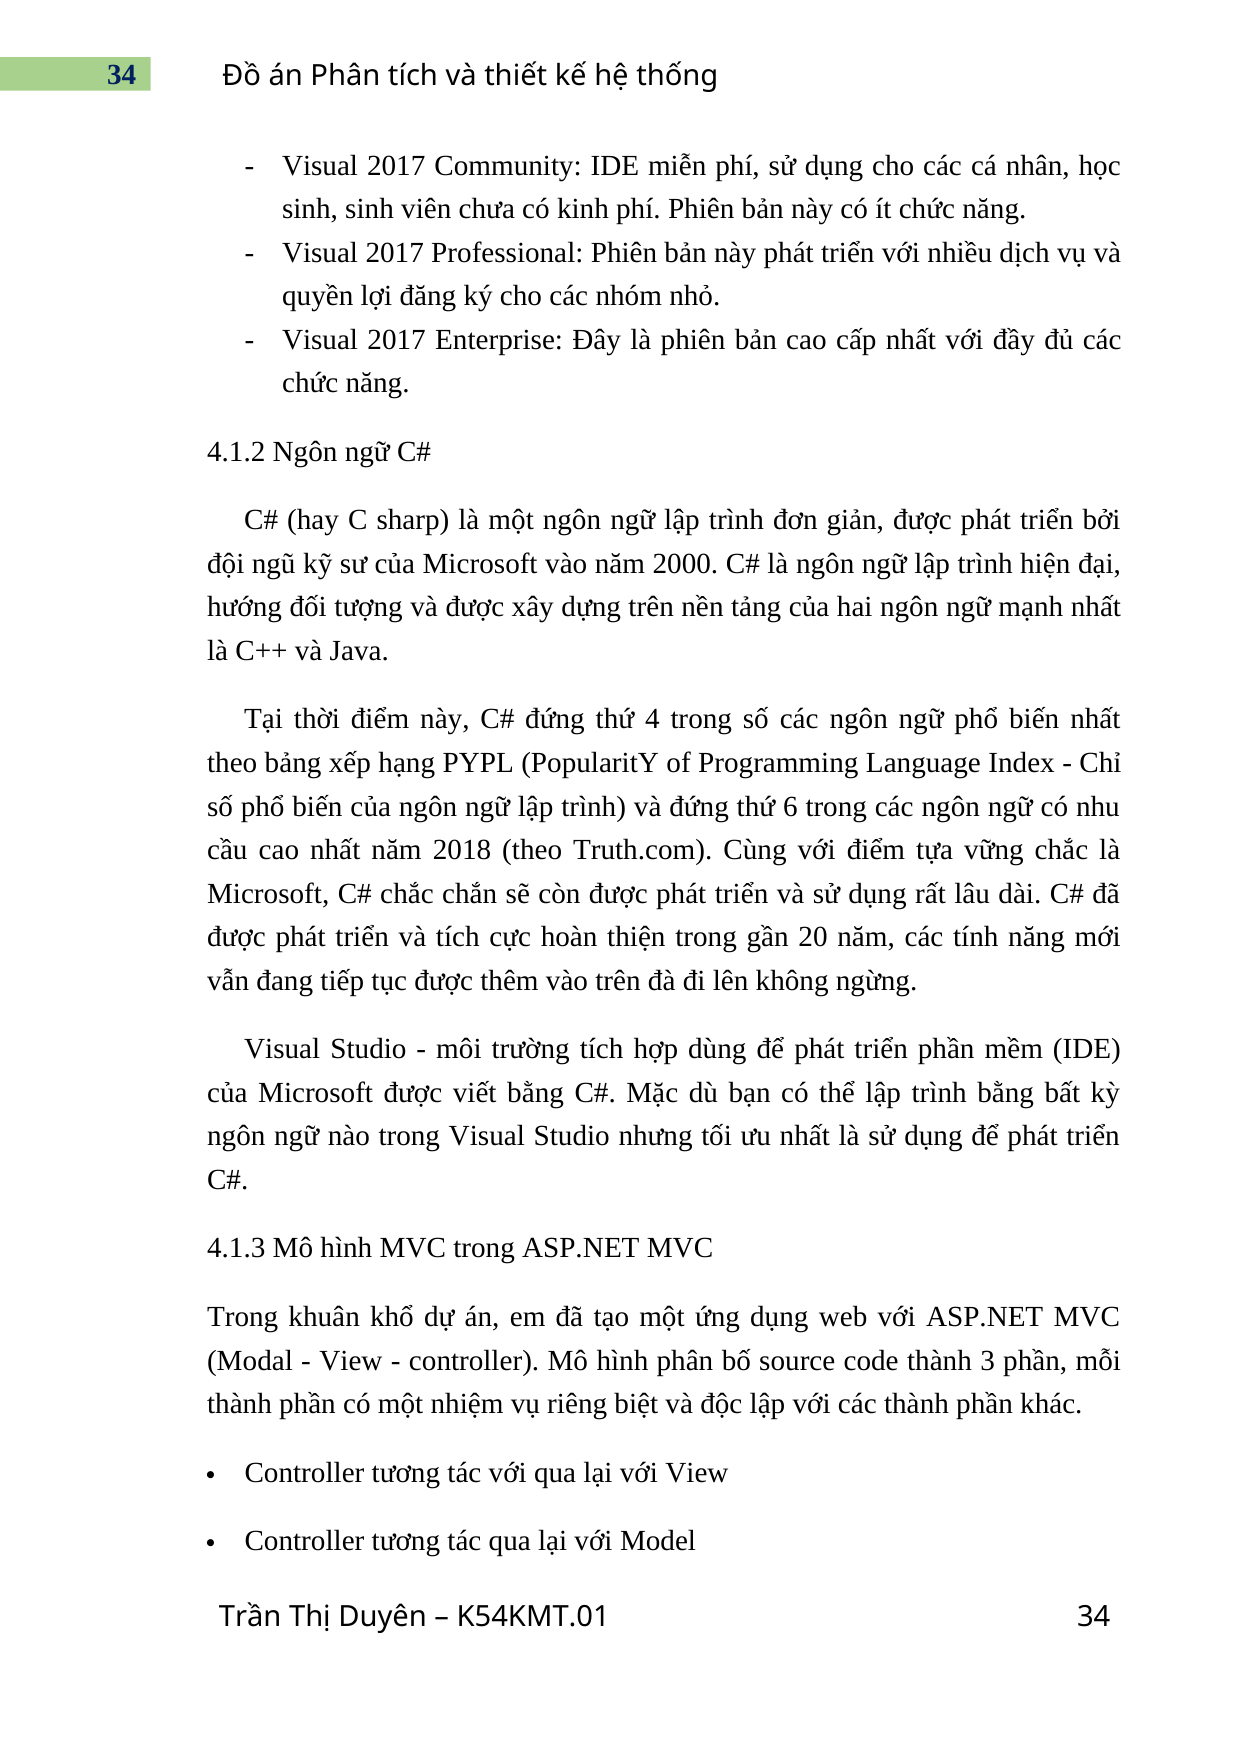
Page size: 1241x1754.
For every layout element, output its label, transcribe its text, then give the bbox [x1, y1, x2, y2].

text Trong khuân khổ dự án, em đã tạo một ứng dụng web với ASP.NET MVC (Modal - View - controller). Mô hình phân bố source code thành 3 phần, mỗi thành phần có một nhiệm vụ riêng biệt và độc lập với các thành phần khác. [207, 1299, 1122, 1420]
text Tại thời điểm này, C# đứng thứ 4 trong số các ngôn ngữ phổ biến nhất theo bảng xếp hạng PYPL (PopularitY of Programming Language Index - Chỉ số phổ biến của ngôn ngữ lập trình) và đứng thứ 6 trong các ngôn ngữ có nhu cầu cao nhất năm 2018 (theo Truth.com). Cùng với điểm tựa vững chắc là Microsoft, C# chắc chắn sẽ còn được phát triển và sử dụng rất lâu dài. C# đã được phát triển và tích cực hoàn thiện trong gần 20 năm, các tính năng mới vẫn đang tiếp tục được thêm vào trên đà đi lên không ngừng. [207, 702, 1122, 996]
list Controller tương tác với qua lại với View [207, 1455, 1122, 1488]
list Controller tương tác qua lại với Model [207, 1523, 1122, 1557]
subtitle 4.1.3 Mô hình MVC trong ASP.NET MVC [207, 1231, 1122, 1264]
subtitle 4.1.2 Ngôn ngữ C# [207, 434, 1122, 467]
text Visual Studio - môi trường tích hợp dùng để phát triển phần mềm (IDE) của Microsoft được viết bằng C#. Mặc dù bạn có thể lập trình bằng bất kỳ ngôn ngữ nào trong Visual Studio nhưng tối ưu nhất là sử dụng để phát triển C#. [207, 1031, 1122, 1196]
text C# (hay C sharp) là một ngôn ngữ lập trình đơn giản, được phát triển bởi đội ngũ kỹ sư của Microsoft vào năm 2000. C# là ngôn ngữ lập trình hiện đại, hướng đối tượng và được xây dựng trên nền tảng của hai ngôn ngữ mạnh nhất là C++ và Java. [207, 502, 1122, 667]
list Visual 2017 Professional: Phiên bản này phát triển với nhiều dịch vụ và quyền lợi đăng ký cho các nhóm nhỏ. [244, 235, 1122, 312]
list Visual 2017 Enterprise: Đây là phiên bản cao cấp nhất với đầy đủ các chức năng. [244, 322, 1122, 399]
list Visual 2017 Community: IDE miễn phí, sử dụng cho các cá nhân, học sinh, sinh viên chưa có kinh phí. Phiên bản này có ít chức năng. [244, 148, 1122, 225]
